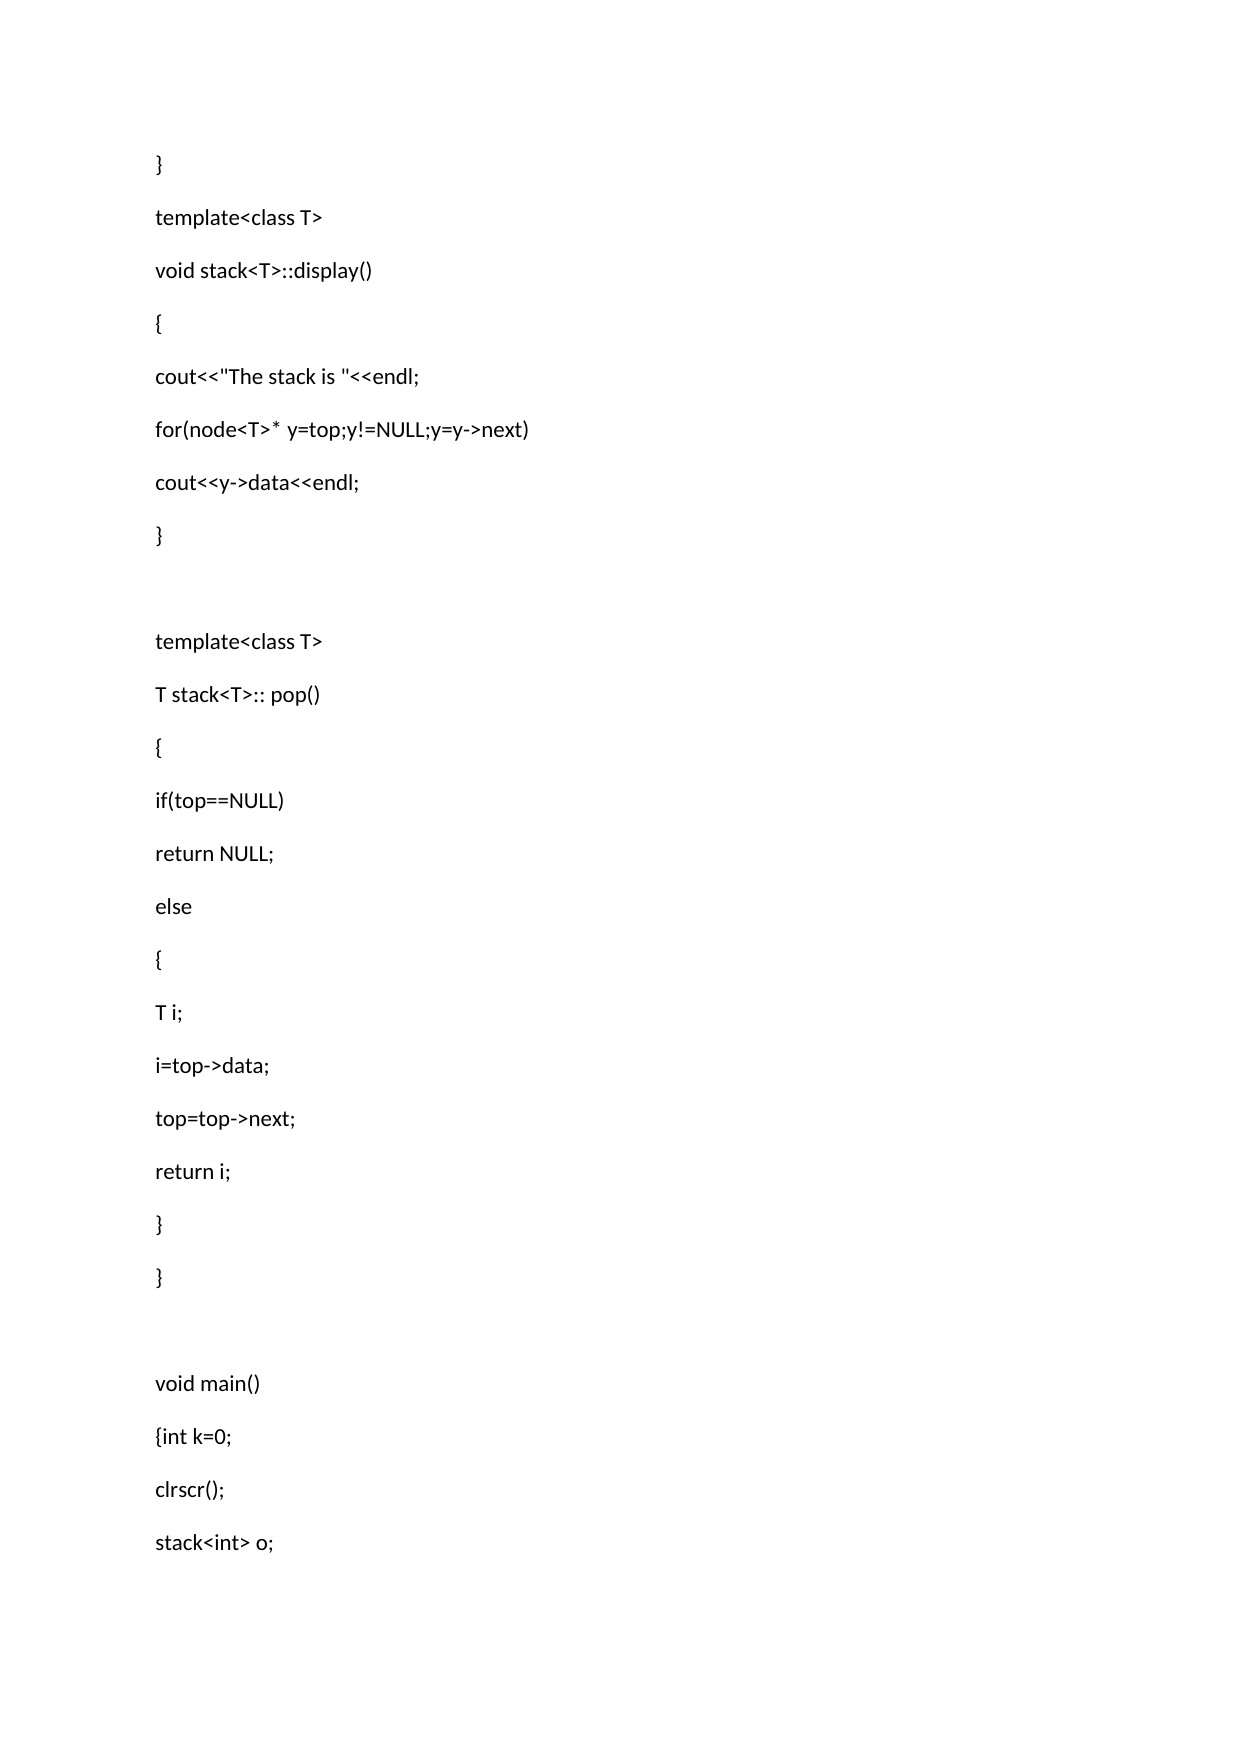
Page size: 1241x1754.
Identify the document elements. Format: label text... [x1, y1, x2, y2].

text { [150, 945, 1090, 973]
text if(top==NULL) [150, 786, 1090, 814]
text cout<<"The stack is "<<endl; [150, 362, 1090, 390]
text T i; [150, 998, 1090, 1026]
text } [150, 1263, 1090, 1291]
text { [150, 733, 1090, 761]
text } [150, 521, 1090, 549]
text void main() [150, 1369, 1090, 1397]
text return NULL; [150, 839, 1090, 867]
text stack<int> o; [150, 1528, 1090, 1557]
text { [150, 309, 1090, 337]
text i=top->data; [150, 1051, 1090, 1079]
text {int k=0; [150, 1422, 1090, 1451]
text return i; [150, 1157, 1090, 1185]
text template<class T> [150, 627, 1090, 655]
text template<class T> [150, 203, 1090, 231]
text } [150, 150, 1090, 178]
text else [150, 892, 1090, 920]
text cout<<y->data<<endl; [150, 468, 1090, 496]
text T stack<T>:: pop() [150, 680, 1090, 708]
text for(node<T>* y=top;y!=NULL;y=y->next) [150, 415, 1090, 443]
text clrscr(); [150, 1476, 1090, 1503]
text void stack<T>::display() [150, 256, 1090, 284]
text } [150, 1210, 1090, 1238]
text top=top->next; [150, 1104, 1090, 1132]
